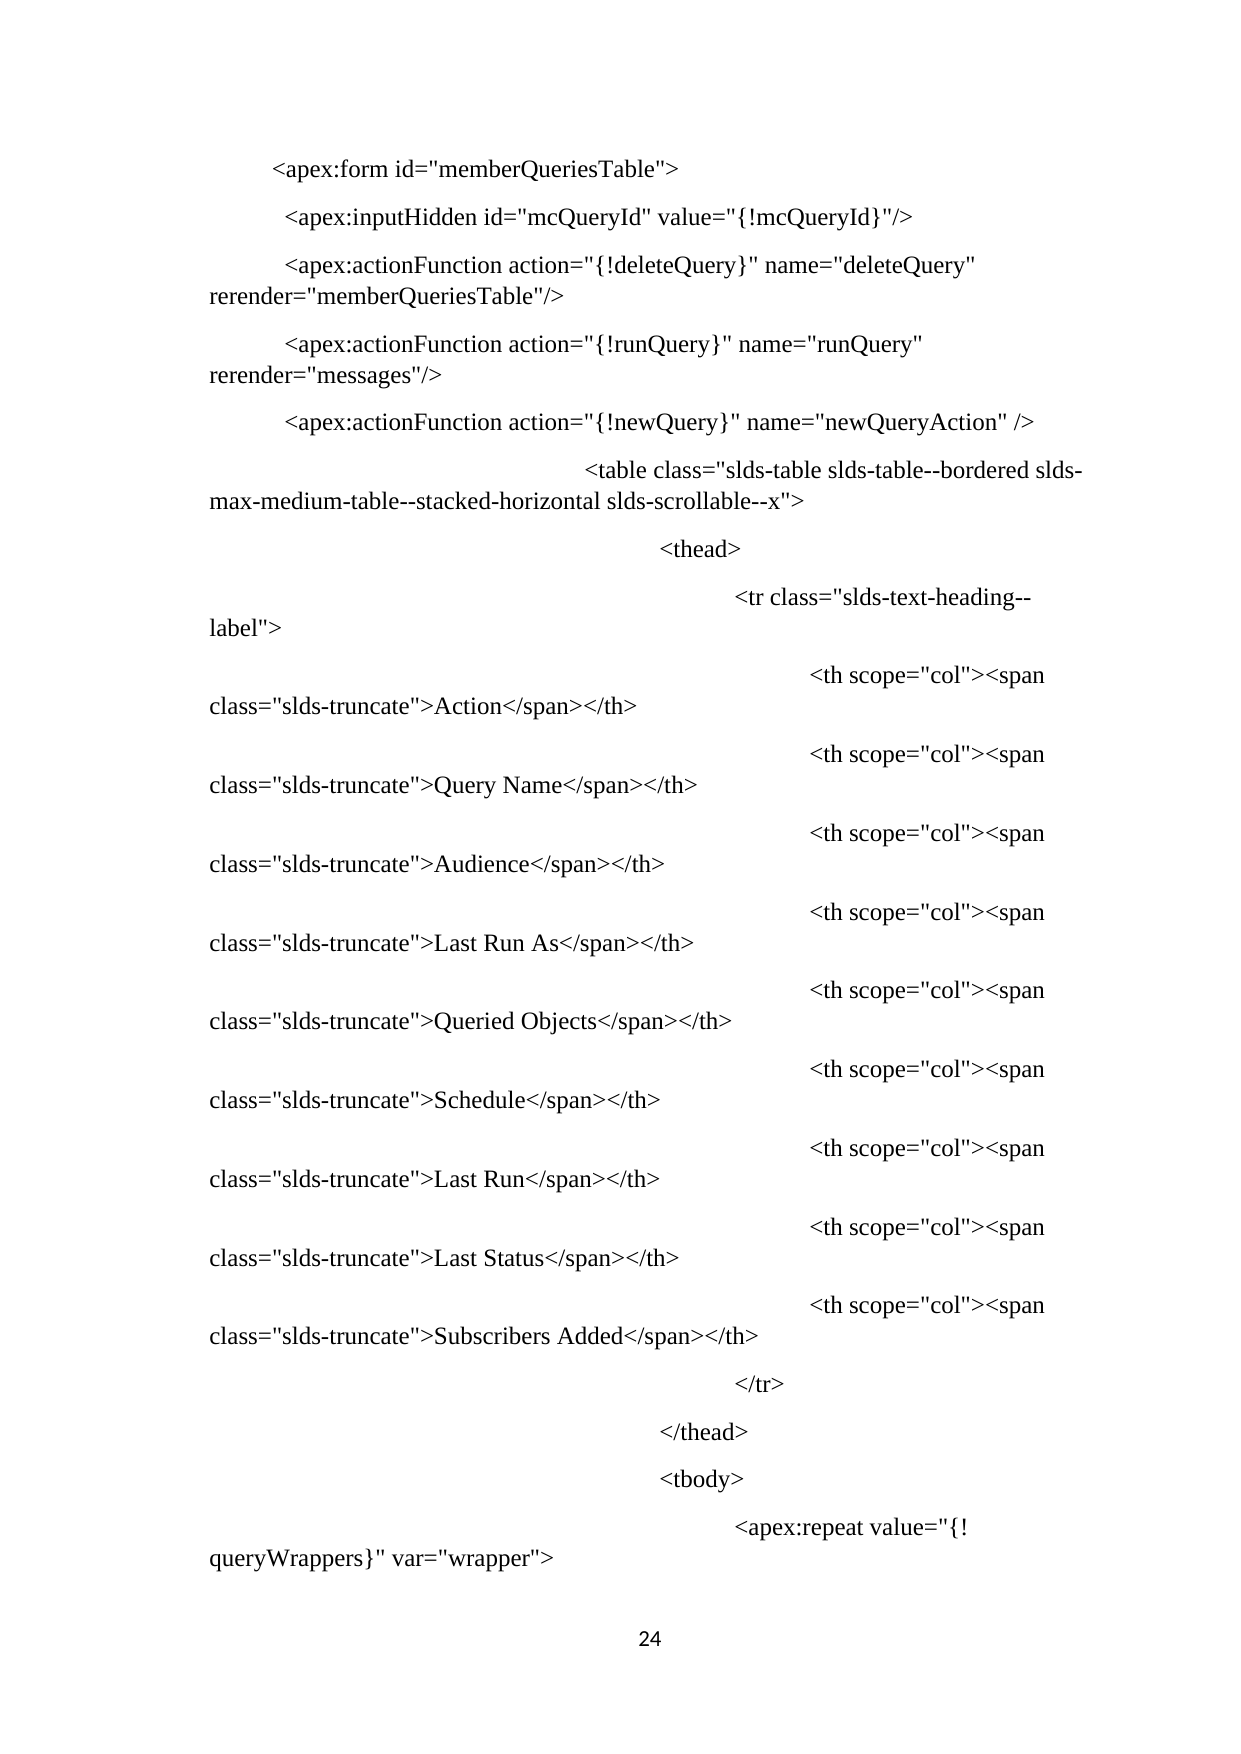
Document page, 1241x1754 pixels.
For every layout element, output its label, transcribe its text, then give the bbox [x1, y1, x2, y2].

text </tr> [209, 1369, 1090, 1398]
text <apex:repeat value="{!queryWrappers}" var="wrapper"> [209, 1512, 1090, 1572]
text <th scope="col"><span class="slds-truncate">Queried Objects</span></th> [209, 975, 1090, 1035]
text <apex:actionFunction action="{!runQuery}" name="runQuery" rerender="messages"/> [209, 329, 1090, 388]
text <thead> [209, 534, 1090, 563]
text <apex:form id="memberQueriesTable"> [209, 154, 1090, 183]
text <apex:actionFunction action="{!newQuery}" name="newQueryAction" /> [209, 407, 1090, 436]
text <th scope="col"><span class="slds-truncate">Query Name</span></th> [209, 739, 1090, 799]
text <th scope="col"><span class="slds-truncate">Last Run As</span></th> [209, 897, 1090, 956]
text <th scope="col"><span class="slds-truncate">Last Status</span></th> [209, 1212, 1090, 1271]
text <tr class="slds-text-heading--label"> [209, 582, 1090, 641]
text <th scope="col"><span class="slds-truncate">Audience</span></th> [209, 818, 1090, 878]
text <th scope="col"><span class="slds-truncate">Schedule</span></th> [209, 1054, 1090, 1114]
text <table class="slds-table slds-table--bordered slds-max-medium-table--stacked-horizontal slds-scrollable--x"> [209, 455, 1090, 515]
text <tbody> [209, 1464, 1090, 1493]
text <th scope="col"><span class="slds-truncate">Action</span></th> [209, 660, 1090, 720]
text </thead> [209, 1417, 1090, 1446]
text <apex:actionFunction action="{!deleteQuery}" name="deleteQuery" rerender="memberQueriesTable"/> [209, 250, 1090, 310]
text <apex:inputHidden id="mcQueryId" value="{!mcQueryId}"/> [209, 202, 1090, 231]
text <th scope="col"><span class="slds-truncate">Last Run</span></th> [209, 1133, 1090, 1193]
text <th scope="col"><span class="slds-truncate">Subscribers Added</span></th> [209, 1290, 1090, 1350]
